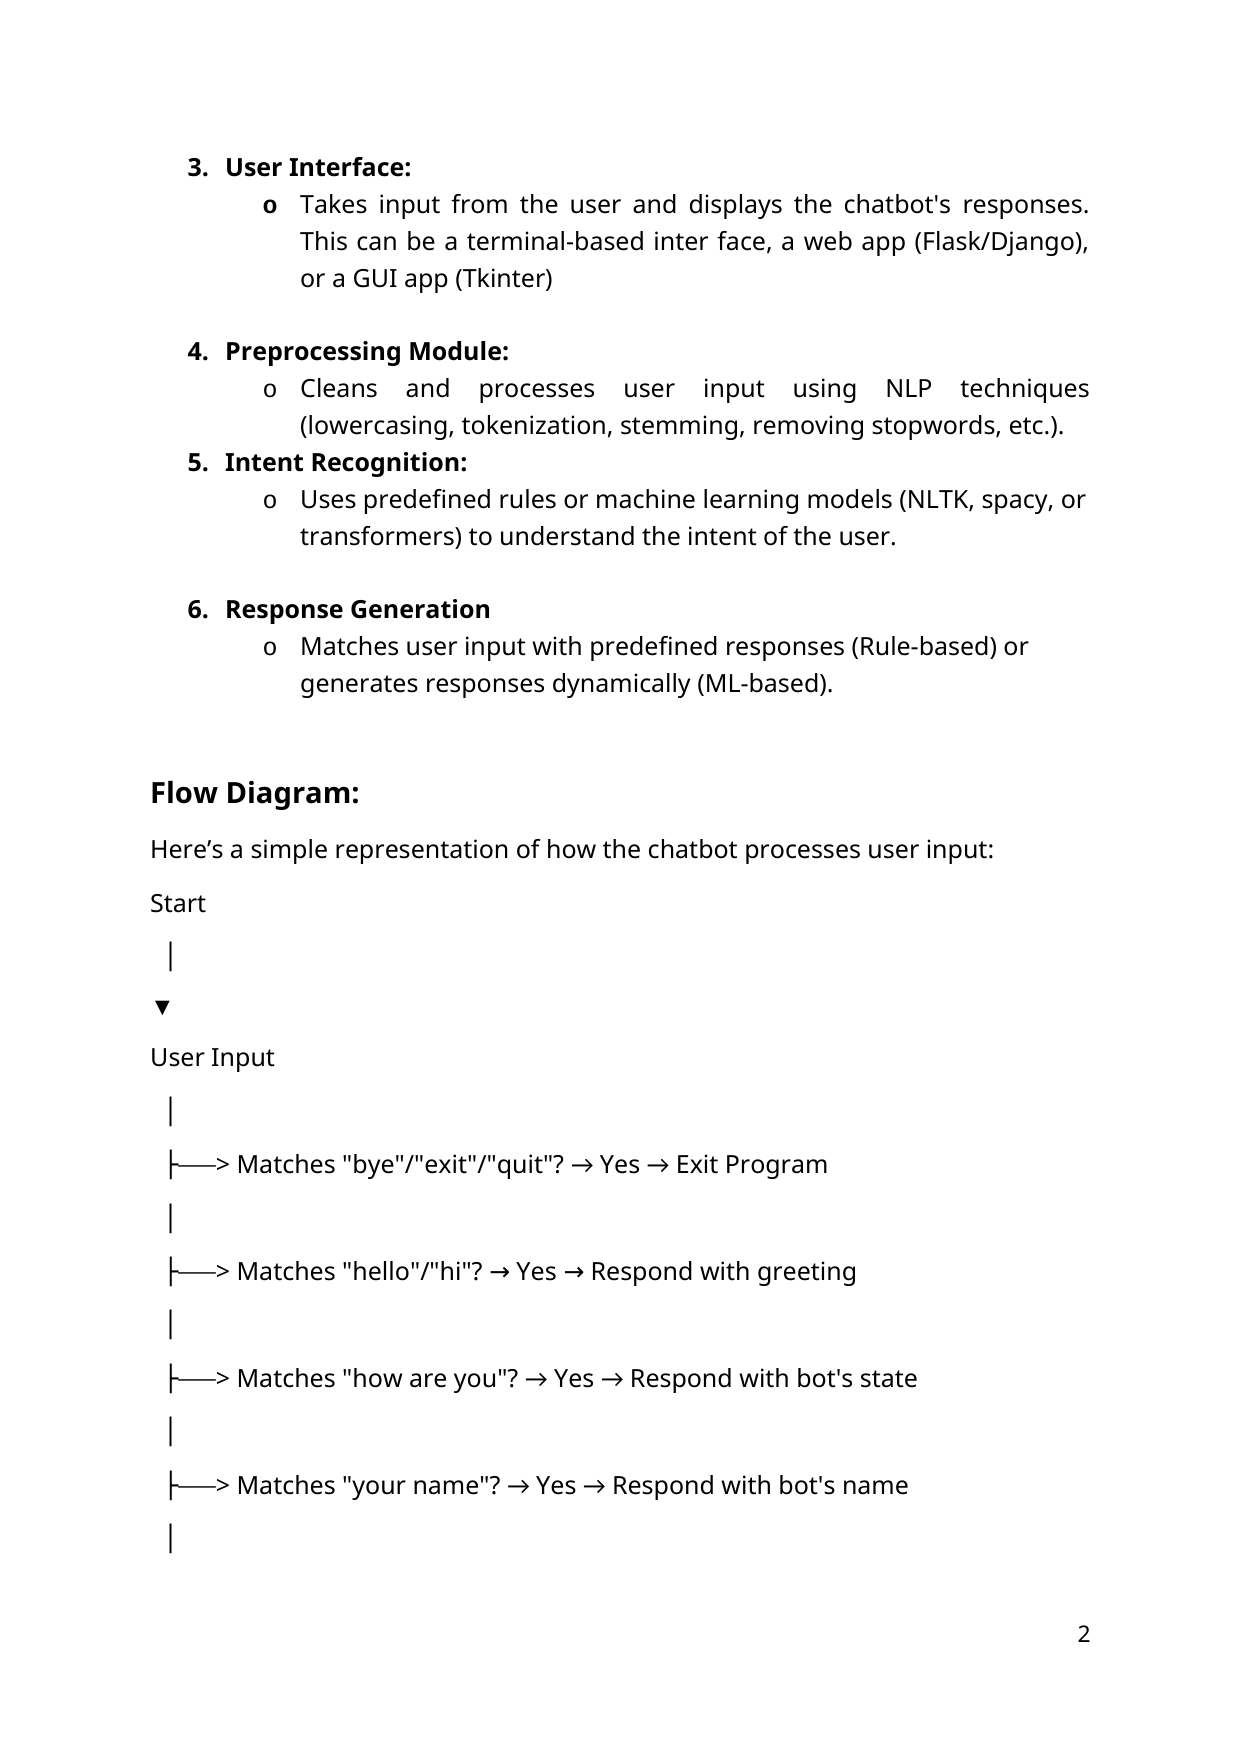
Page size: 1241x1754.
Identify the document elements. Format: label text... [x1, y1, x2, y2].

text User Input [150, 1040, 1090, 1074]
list Matches user input with predefined responses (Rule-based) or generates responses dynamically (ML-based). [262, 629, 1090, 700]
text │ [150, 1521, 1090, 1555]
text │ [150, 1414, 1090, 1448]
list Takes input from the user and displays the chatbot's responses. This can be a terminal-based inter face, a web app (Flask/Django), or a GUI app (Tkinter) [262, 187, 1090, 294]
text │ [150, 939, 1090, 973]
text │ [150, 1200, 1090, 1234]
text ├───> Matches "how are you"? → Yes → Respond with bot's state [150, 1361, 1090, 1395]
list Uses predefined rules or machine learning models (NLTK, spacy, or transformers) to understand the intent of the user. [262, 481, 1090, 552]
text ▼ [150, 992, 1090, 1021]
text ├───> Matches "your name"? → Yes → Respond with bot's name [150, 1467, 1090, 1502]
list Preprocessing Module: [187, 334, 1090, 368]
list Intent Recognition: [187, 444, 1090, 479]
list Response Generation [187, 592, 1090, 626]
text │ [150, 1307, 1090, 1341]
text │ [150, 1093, 1090, 1127]
list User Interface: [187, 150, 1090, 184]
text ├───> Matches "bye"/"exit"/"quit"? → Yes → Exit Program [150, 1147, 1090, 1181]
text Flow Diagram: [150, 772, 1090, 812]
text Start [150, 885, 1090, 919]
text ├───> Matches "hello"/"hi"? → Yes → Respond with greeting [150, 1254, 1090, 1288]
text Here’s a simple representation of how the chatbot processes user input: [150, 832, 1090, 866]
list Cleans and processes user input using NLP techniques (lowercasing, tokenization, stemming, removing stopwords, etc.). [262, 371, 1090, 442]
